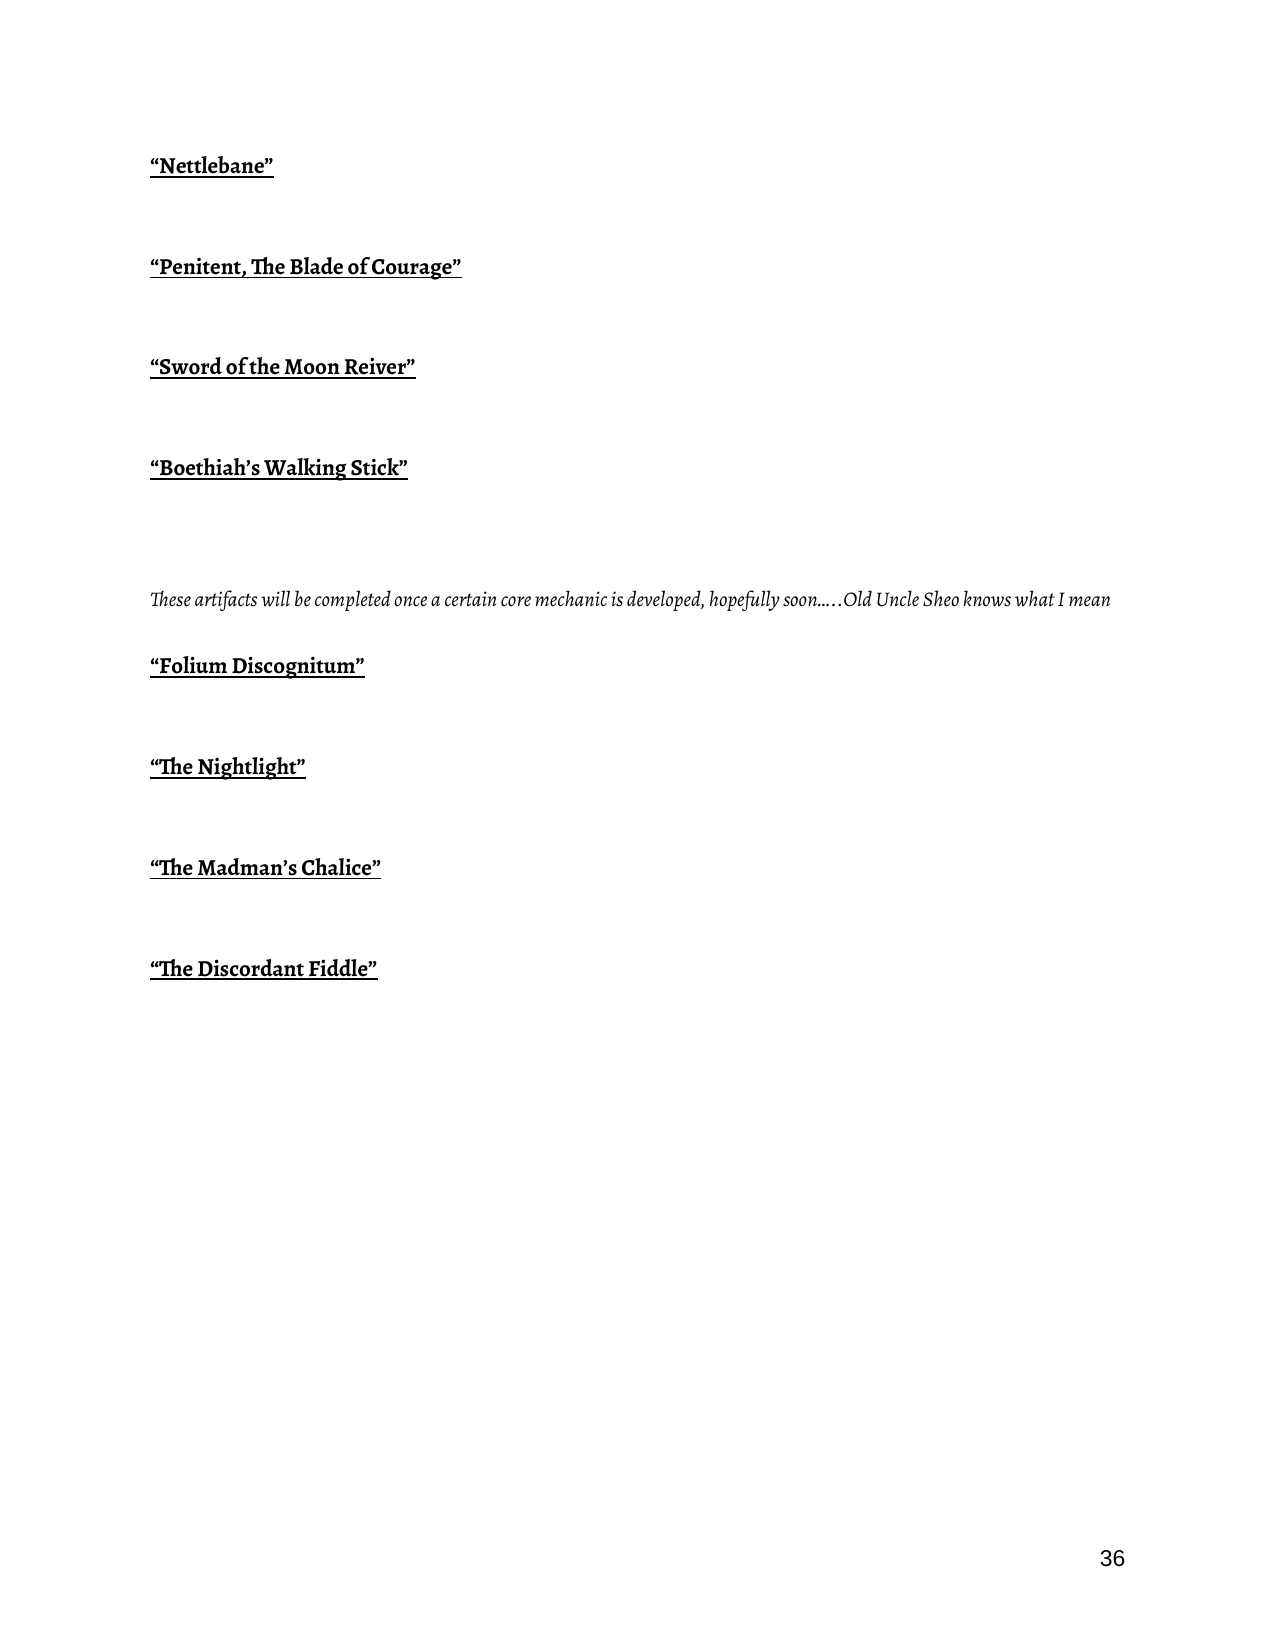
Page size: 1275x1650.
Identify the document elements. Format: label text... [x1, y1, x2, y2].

text “The Nightlight” [150, 751, 1125, 782]
text “The Discordant Fiddle” [150, 953, 1125, 984]
text “Boethiah’s Walking Stick” [150, 452, 1125, 483]
text “Nettlebane” [150, 150, 1125, 181]
text “Penitent, The Blade of Courage” [150, 251, 1125, 282]
text “Folium Discognitum” [150, 650, 1125, 682]
text “The Madman’s Chalice” [150, 852, 1125, 883]
text “Sword of the Moon Reiver” [150, 351, 1125, 383]
text These artifacts will be completed once a certain core mechanic is developed, hopefully soon…..Old Uncle Sheo knows what I mean [150, 585, 1125, 614]
